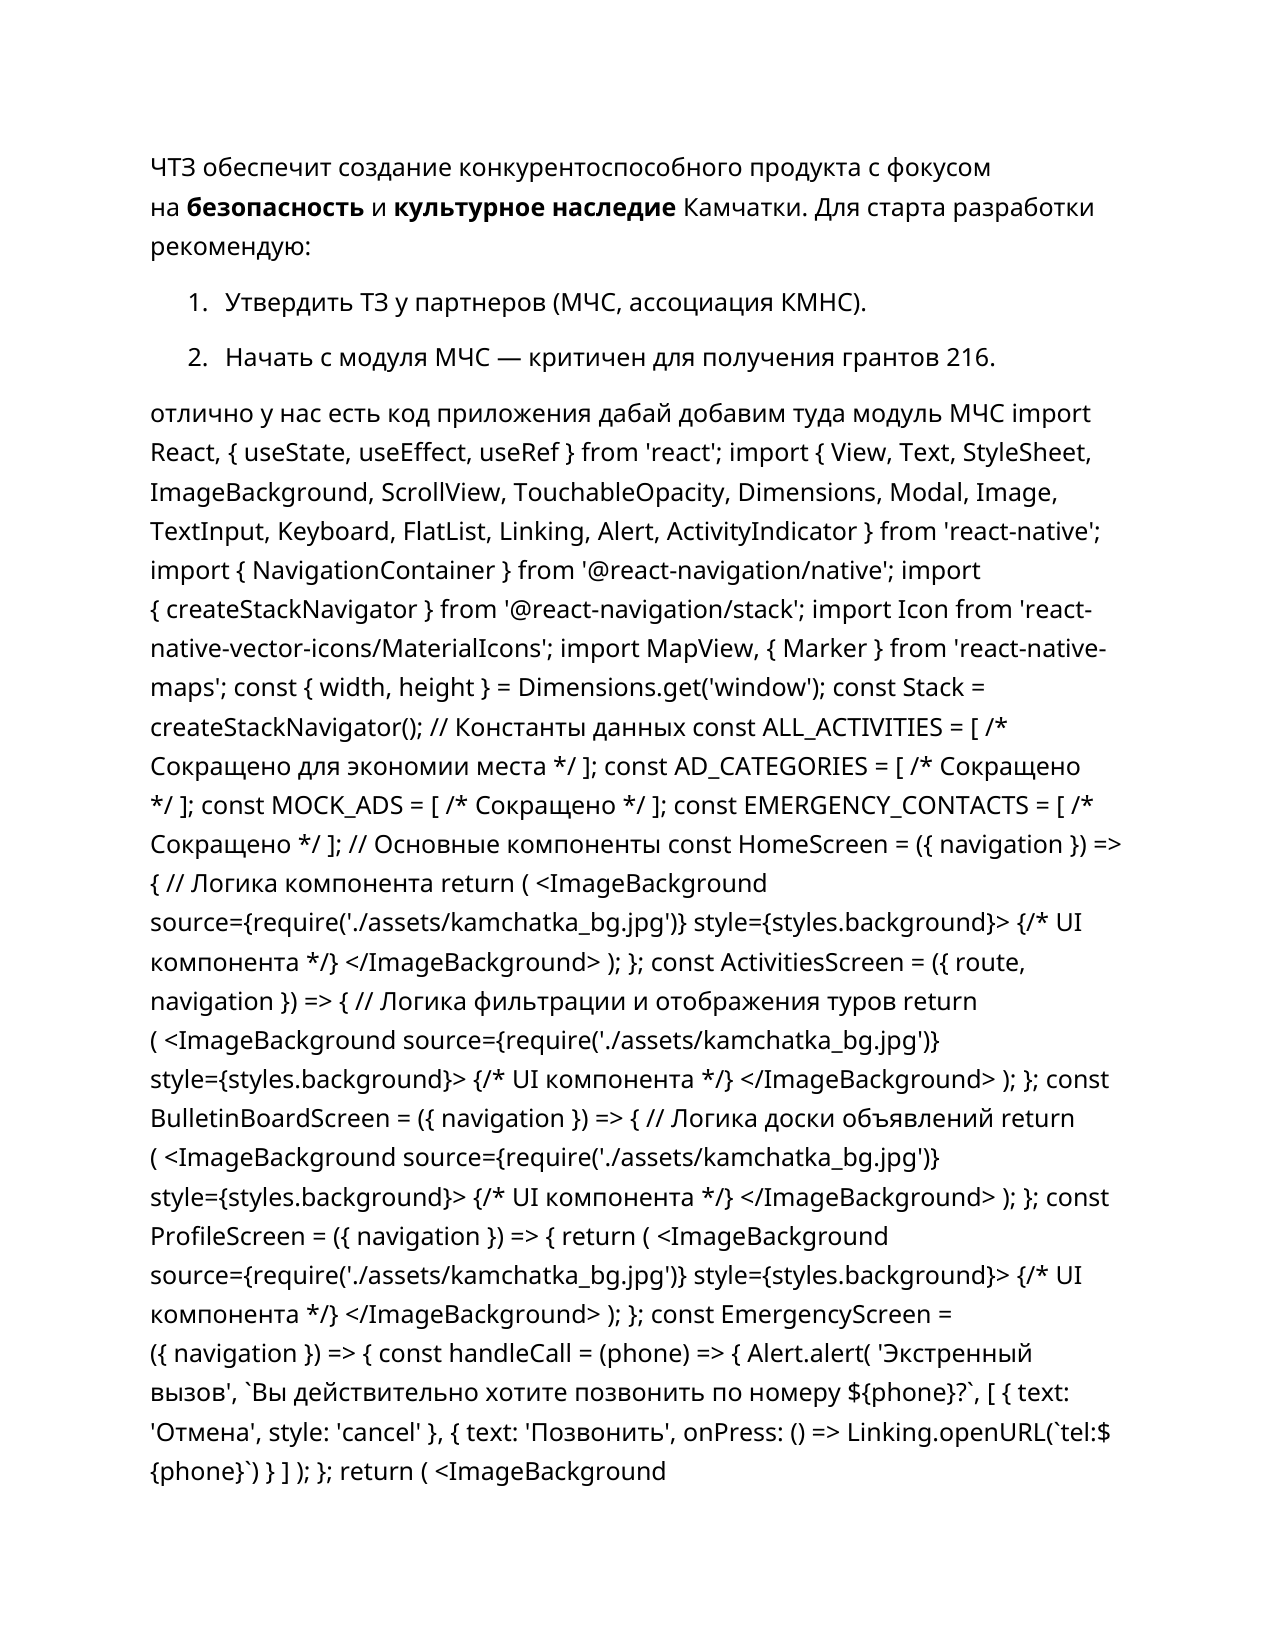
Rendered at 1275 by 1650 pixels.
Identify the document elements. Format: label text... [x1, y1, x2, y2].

list Утвердить ТЗ у партнеров (МЧС, ассоциация КМНС). [187, 284, 1125, 318]
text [150, 396, 1125, 1487]
text ЧТЗ обеспечит создание конкурентоспособного продукта с фокусом на безопасность и культурное наследие Камчатки. Для старта разработки рекомендую: [150, 150, 1125, 262]
list Начать с модуля МЧС — критичен для получения грантов 216. [187, 340, 1125, 374]
